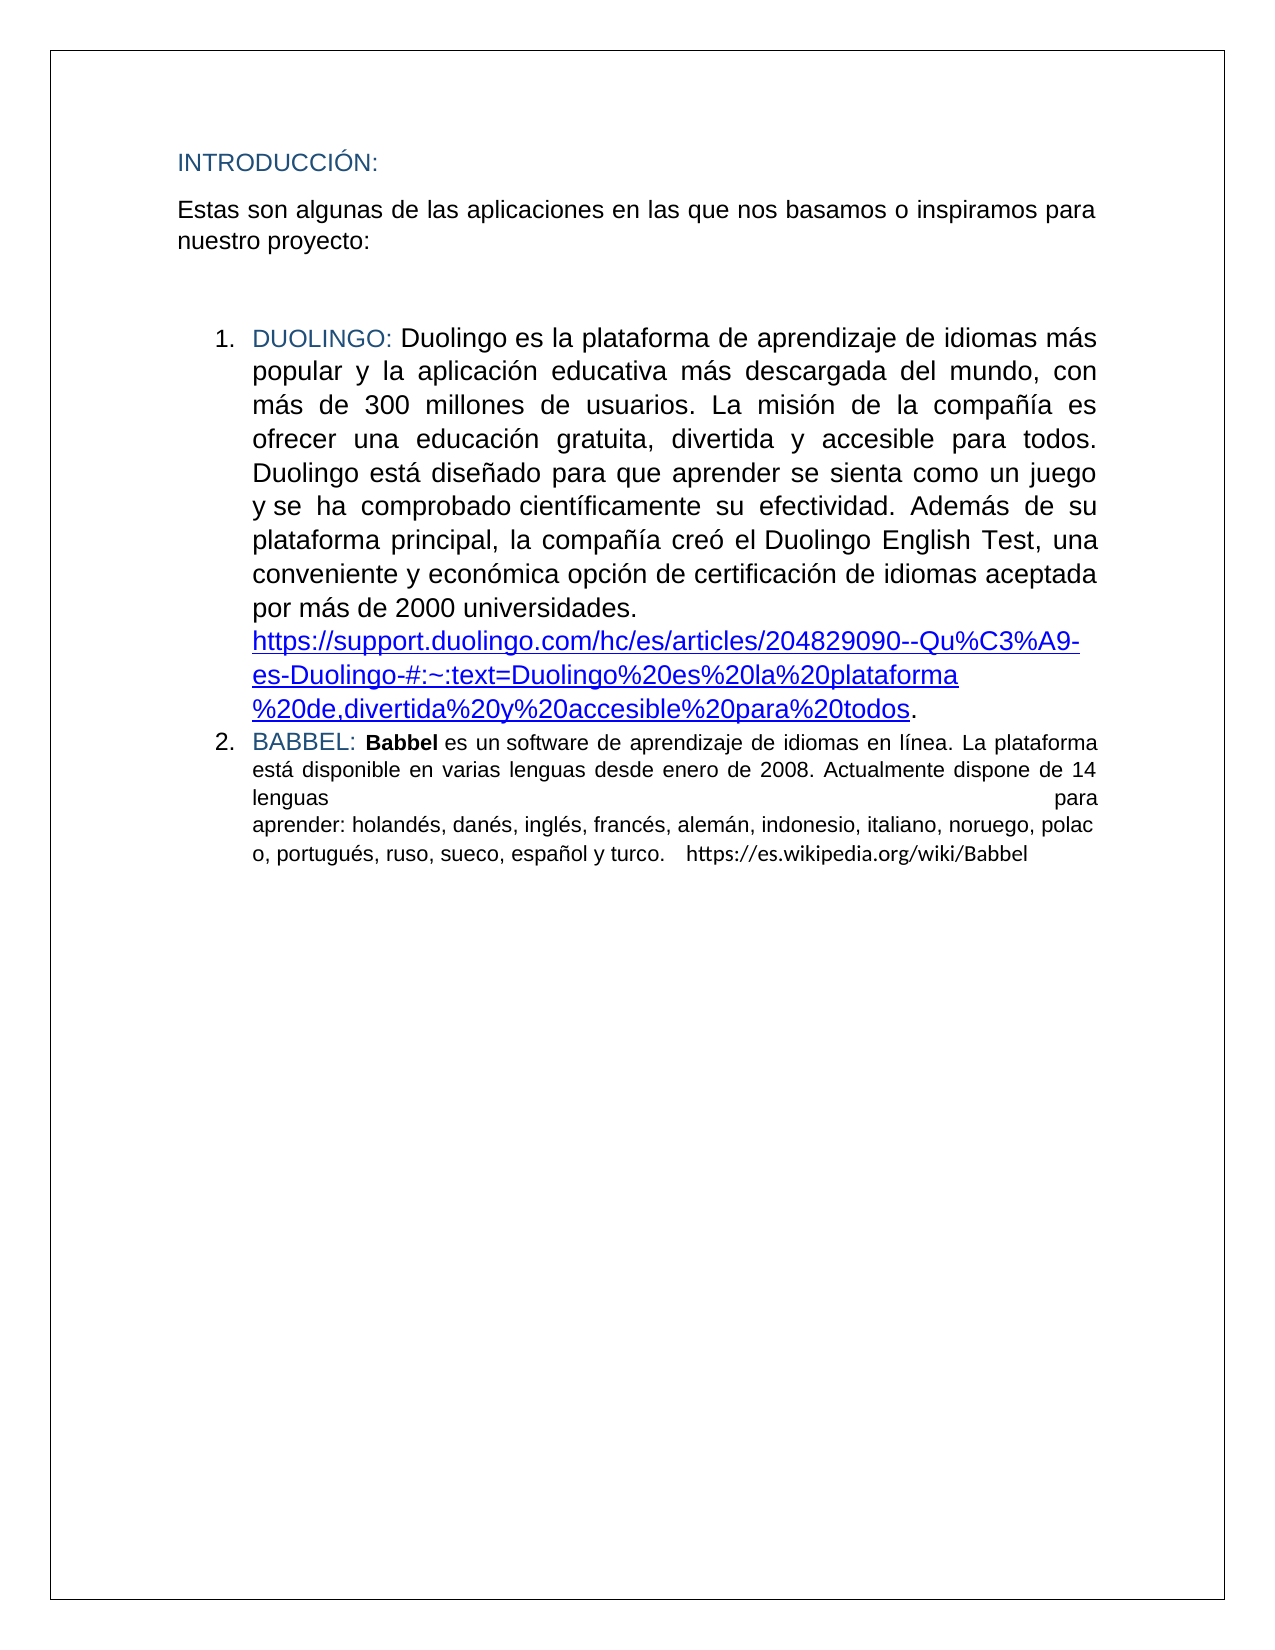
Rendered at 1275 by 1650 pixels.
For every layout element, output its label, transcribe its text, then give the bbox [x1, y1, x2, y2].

text INTRODUCCIÓN: [177, 147, 1098, 176]
list DUOLINGO: Duolingo es la plataforma de aprendizaje de idiomas más popular y la aplicación educativa más descargada del mundo, con más de 300 millones de usuarios. La misión de la compañía es ofrecer una educación gratuita, divertida y accesible para todos. Duolingo está diseñado para que aprender se sienta como un juego y se ha comprobado científicamente su efectividad. Además de su plataforma principal, la compañía creó el Duolingo English Test, una conveniente y económica opción de certificación de idiomas aceptada por más de 2000 universidades. [214, 322, 1098, 623]
list https://support.duolingo.com/hc/es/articles/204829090--Qu%C3%A9-es-Duolingo-#:~:text=Duolingo%20es%20la%20plataforma%20de,divertida%20y%20accesible%20para%20todos. [252, 625, 1098, 724]
text Estas son algunas de las aplicaciones en las que nos basamos o inspiramos para nuestro proyecto: [177, 195, 1098, 255]
list BABBEL: Babbel es un software de aprendizaje de idiomas en línea. La plataforma está disponible en varias lenguas desde enero de 2008. Actualmente dispone de 14 lenguas para aprender: holandés, danés, inglés, francés, alemán, indonesio, italiano, noruego, polaco, portugués, ruso, sueco, español y turco. https://es.wikipedia.org/wiki/Babbel [214, 727, 1098, 867]
